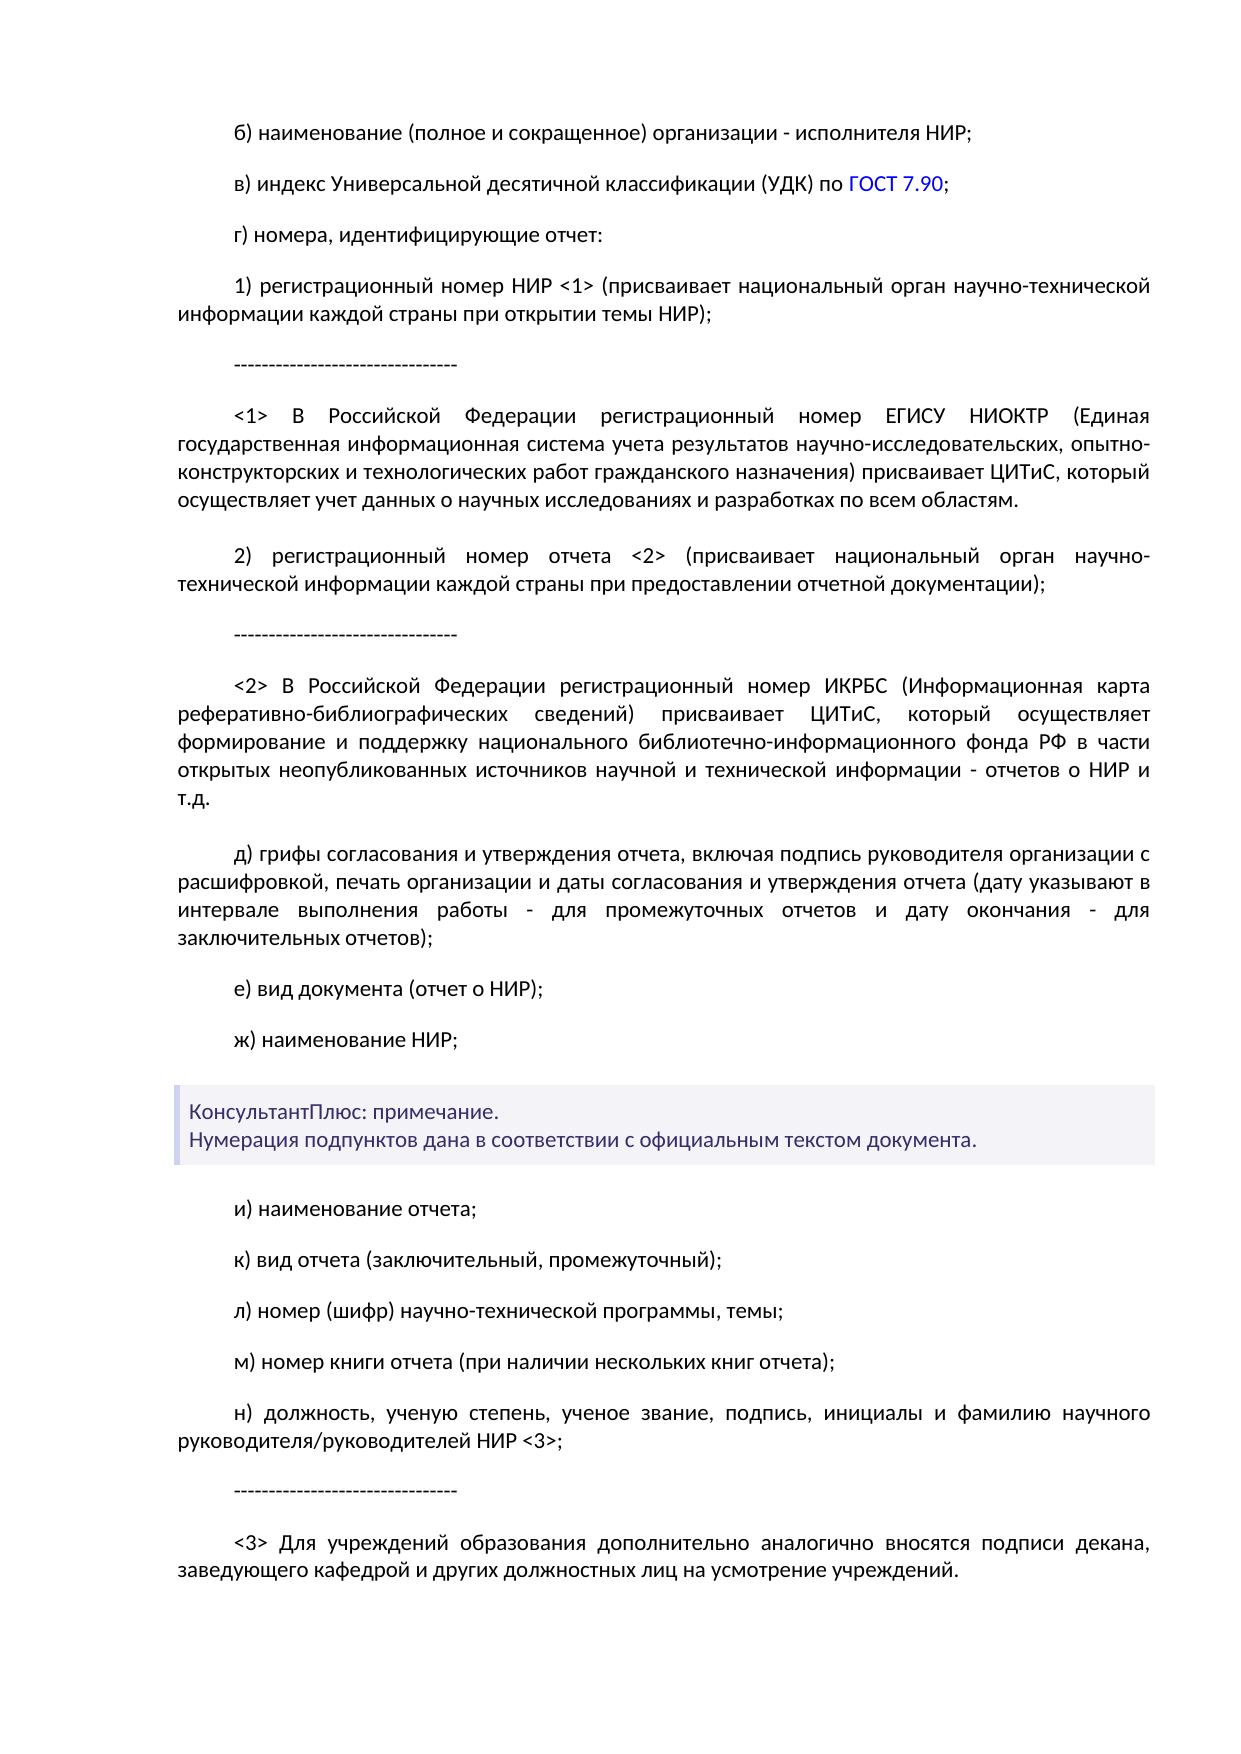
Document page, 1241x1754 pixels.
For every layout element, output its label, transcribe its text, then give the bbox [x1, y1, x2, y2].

text и) наименование отчета; [177, 1194, 1152, 1222]
text г) номера, идентифицирующие отчет: [177, 220, 1152, 248]
text -------------------------------- [177, 350, 1152, 378]
text ж) наименование НИР; [177, 1025, 1152, 1053]
text -------------------------------- [177, 1477, 1152, 1505]
text в) индекс Универсальной десятичной классификации (УДК) по ГОСТ 7.90; [177, 169, 1152, 197]
text <1> В Российской Федерации регистрационный номер ЕГИСУ НИОКТР (Единая государственная информационная система учета результатов научно-исследовательских, опытно-конструкторских и технологических работ гражданского назначения) присваивает ЦИТиС, который осуществляет учет данных о научных исследованиях и разработках по всем областям. [177, 401, 1152, 513]
text л) номер (шифр) научно-технической программы, темы; [177, 1296, 1152, 1324]
text <2> В Российской Федерации регистрационный номер ИКРБС (Информационная карта реферативно-библиографических сведений) присваивает ЦИТиС, который осуществляет формирование и поддержку национального библиотечно-информационного фонда РФ в части открытых неопубликованных источников научной и технической информации - отчетов о НИР и т.д. [177, 671, 1152, 811]
text д) грифы согласования и утверждения отчета, включая подпись руководителя организации с расшифровкой, печать организации и даты согласования и утверждения отчета (дату указывают в интервале выполнения работы - для промежуточных отчетов и дату окончания - для заключительных отчетов); [177, 839, 1152, 951]
text м) номер книги отчета (при наличии нескольких книг отчета); [177, 1347, 1152, 1375]
text б) наименование (полное и сокращенное) организации - исполнителя НИР; [177, 118, 1152, 146]
text к) вид отчета (заключительный, промежуточный); [177, 1245, 1152, 1273]
table_header КонсультантПлюс: примечание. Нумерация подпунктов дана в соответствии с официальным текстом документа. [180, 1085, 1149, 1165]
text -------------------------------- [177, 620, 1152, 648]
text 1) регистрационный номер НИР <1> (присваивает национальный орган научно-технической информации каждой страны при открытии темы НИР); [177, 271, 1152, 327]
text <3> Для учреждений образования дополнительно аналогично вносятся подписи декана, заведующего кафедрой и других должностных лиц на усмотрение учреждений. [177, 1528, 1152, 1584]
text 2) регистрационный номер отчета <2> (присваивает национальный орган научно-технической информации каждой страны при предоставлении отчетной документации); [177, 541, 1152, 597]
text н) должность, ученую степень, ученое звание, подпись, инициалы и фамилию научного руководителя/руководителей НИР <3>; [177, 1398, 1152, 1454]
text е) вид документа (отчет о НИР); [177, 974, 1152, 1002]
